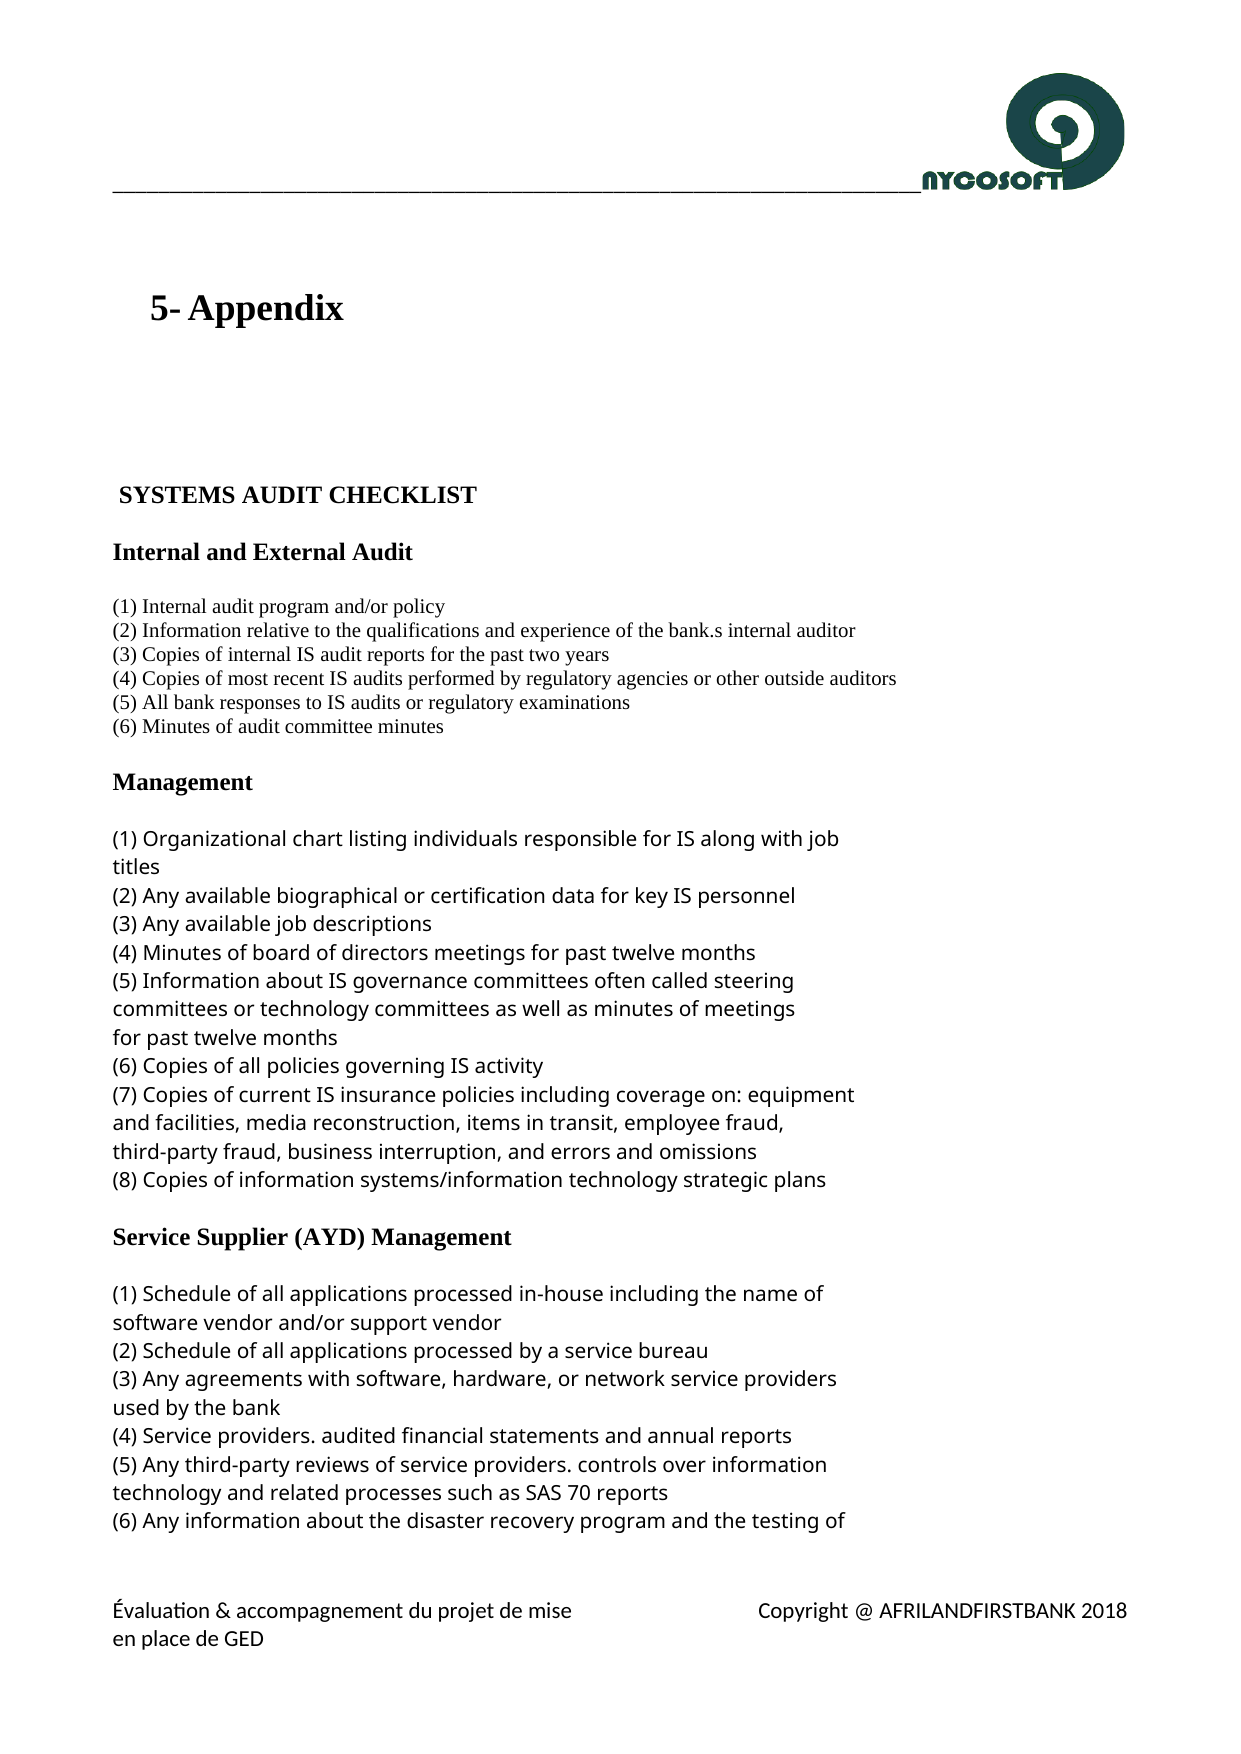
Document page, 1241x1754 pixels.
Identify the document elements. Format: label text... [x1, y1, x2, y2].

text (1) Organizational chart listing individuals responsible for IS along with job [112, 824, 1128, 852]
text (5) Any third-party reviews of service providers. controls over information [112, 1450, 1128, 1478]
text third-party fraud, business interruption, and errors and omissions [112, 1137, 1128, 1165]
list Appendix [150, 285, 1128, 328]
text software vendor and/or support vendor [112, 1308, 1128, 1336]
text for past twelve months [112, 1023, 1128, 1051]
text (7) Copies of current IS insurance policies including coverage on: equipment [112, 1080, 1128, 1108]
text (4) Copies of most recent IS audits performed by regulatory agencies or other outside auditors [112, 666, 1128, 690]
text and facilities, media reconstruction, items in transit, employee fraud, [112, 1108, 1128, 1137]
text used by the bank [112, 1393, 1128, 1421]
text (4) Minutes of board of directors meetings for past twelve months [112, 938, 1128, 966]
text (8) Copies of information systems/information technology strategic plans [112, 1165, 1128, 1194]
text (1) Schedule of all applications processed in-house including the name of [112, 1279, 1128, 1308]
text (1) Internal audit program and/or policy [112, 594, 1128, 618]
text (3) Any available job descriptions [112, 909, 1128, 938]
text (2) Information relative to the qualifications and experience of the bank.s internal auditor [112, 618, 1128, 642]
text Service Supplier (AYD) Management [112, 1222, 1128, 1251]
text (6) Minutes of audit committee minutes [112, 714, 1128, 738]
text (3) Copies of internal IS audit reports for the past two years [112, 642, 1128, 666]
text (4) Service providers. audited financial statements and annual reports [112, 1421, 1128, 1450]
text technology and related processes such as SAS 70 reports [112, 1478, 1128, 1507]
text Management [112, 767, 1128, 796]
text (3) Any agreements with software, hardware, or network service providers [112, 1364, 1128, 1393]
picture [922, 73, 1125, 190]
text (5) Information about IS governance committees often called steering [112, 966, 1128, 994]
text (2) Schedule of all applications processed by a service bureau [112, 1336, 1128, 1364]
text (6) Copies of all policies governing IS activity [112, 1051, 1128, 1080]
text (6) Any information about the disaster recovery program and the testing of [112, 1507, 1128, 1535]
text (2) Any available biographical or certification data for key IS personnel [112, 881, 1128, 909]
text committees or technology committees as well as minutes of meetings [112, 994, 1128, 1023]
text SYSTEMS AUDIT CHECKLIST [112, 481, 1128, 509]
text Internal and External Audit [112, 537, 1128, 566]
text (5) All bank responses to IS audits or regulatory examinations [112, 690, 1128, 714]
text titles [112, 852, 1128, 881]
